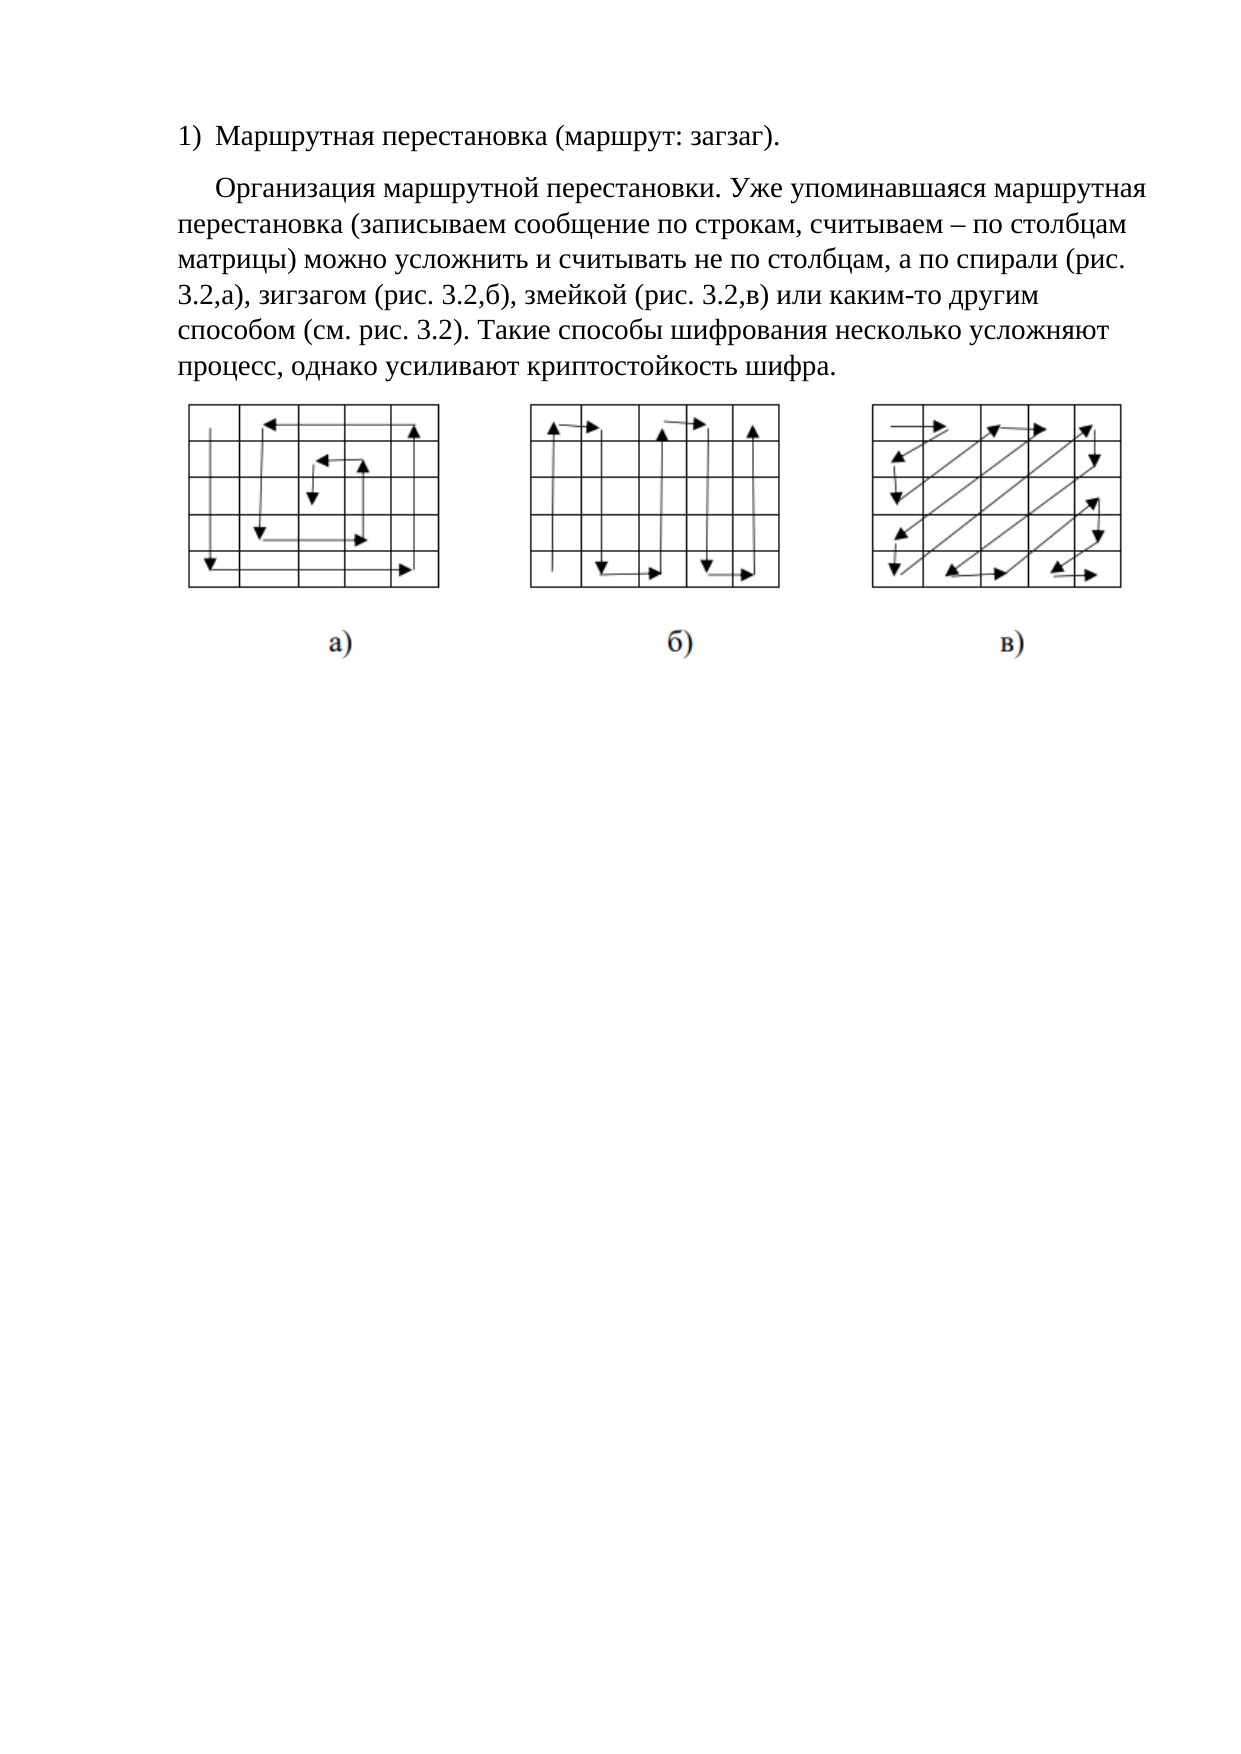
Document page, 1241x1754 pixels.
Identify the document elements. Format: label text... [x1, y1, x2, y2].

list Маршрутная перестановка (маршрут: загзаг). [177, 118, 1152, 152]
picture [177, 400, 1152, 672]
text Организация маршрутной перестановки. Уже упоминавшаяся маршрутная перестановка (записываем сообщение по строкам, считываем – по столбцам матрицы) можно усложнить и считывать не по столбцам, а по спирали (рис. 3.2,а), зигзагом (рис. 3.2,б), змейкой (рис. 3.2,в) или каким-то другим способом (см. рис. 3.2). Такие способы шифрования несколько усложняют процесс, однако усиливают криптостойкость шифра. [177, 170, 1152, 381]
